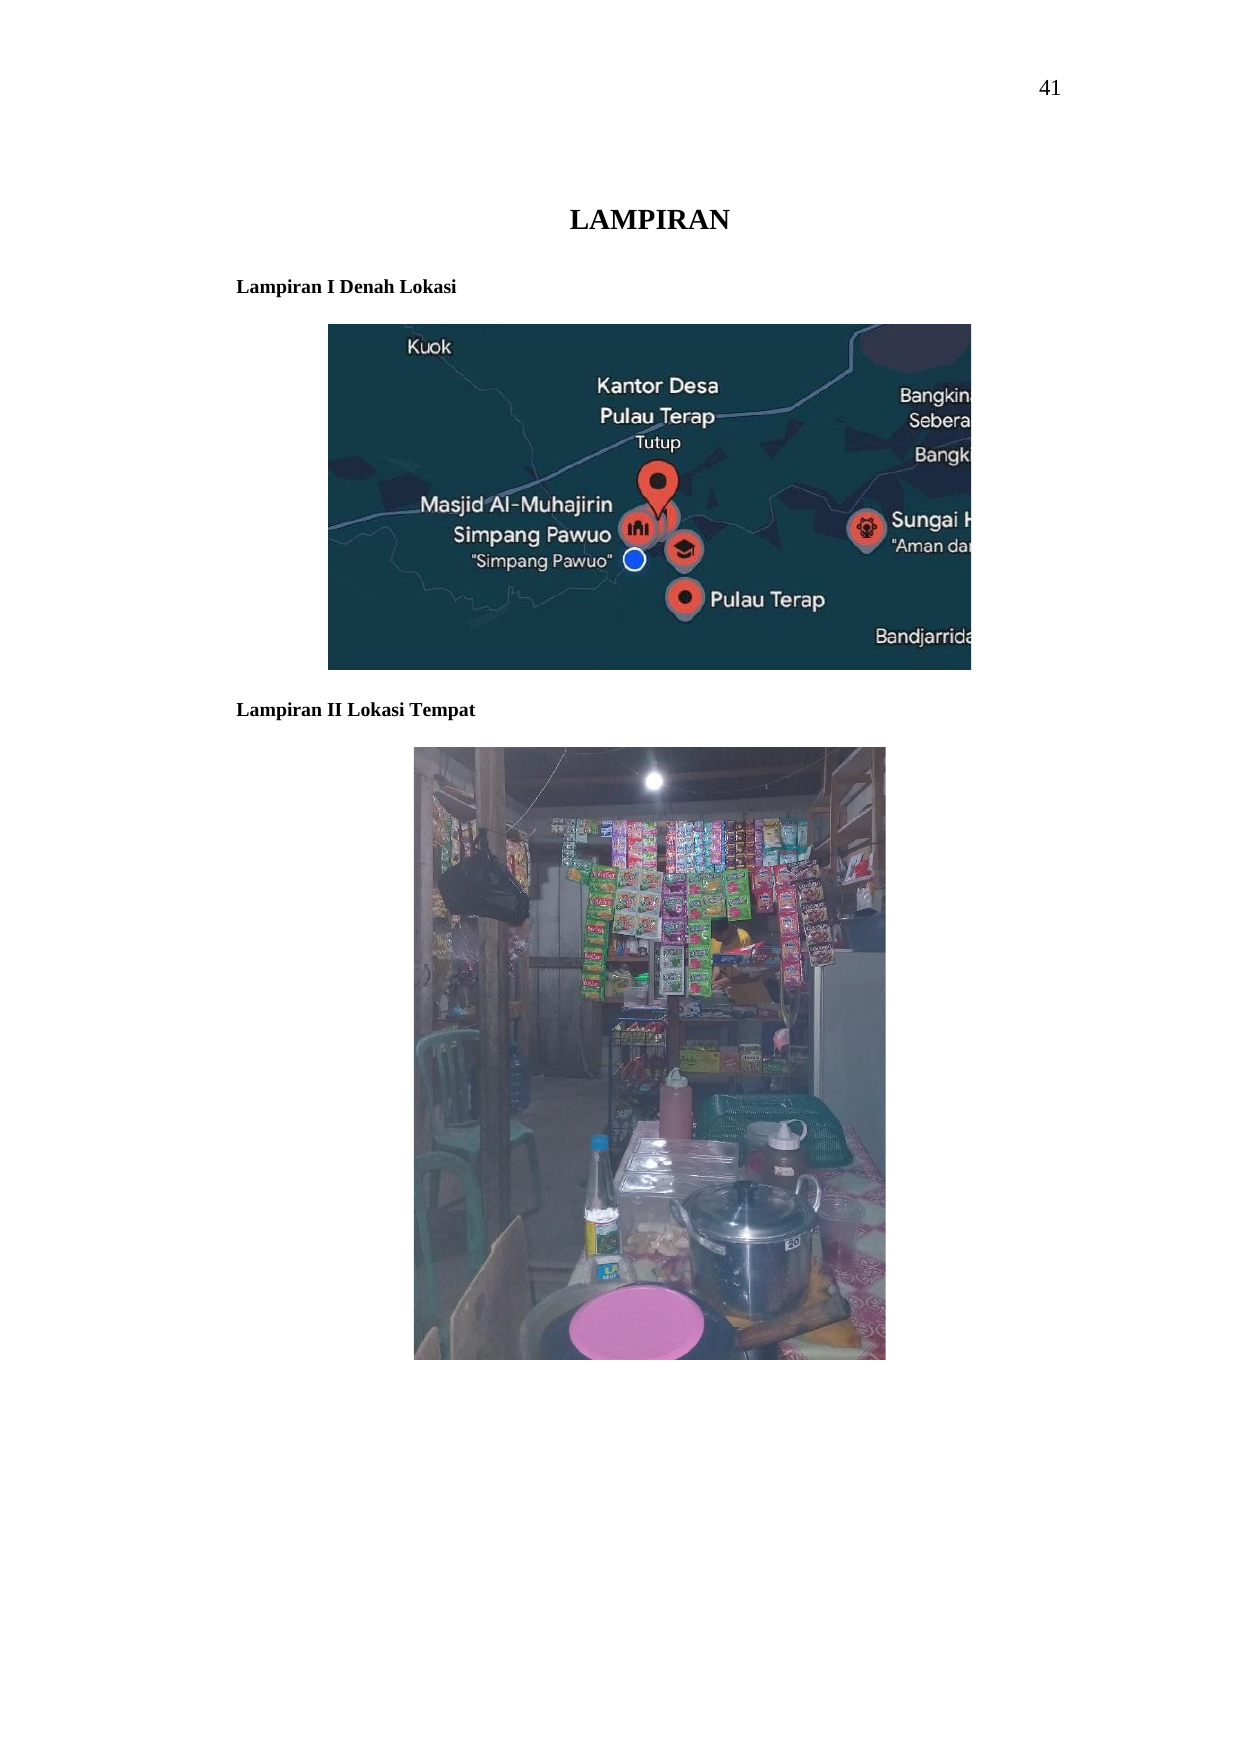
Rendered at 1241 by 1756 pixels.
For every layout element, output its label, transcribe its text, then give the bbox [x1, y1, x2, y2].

text Lampiran I Denah Lokasi [236, 275, 1063, 298]
picture [328, 324, 972, 670]
subtitle LAMPIRAN [177, 202, 1122, 236]
picture [413, 747, 886, 1360]
text Lampiran II Lokasi Tempat [236, 698, 1063, 721]
